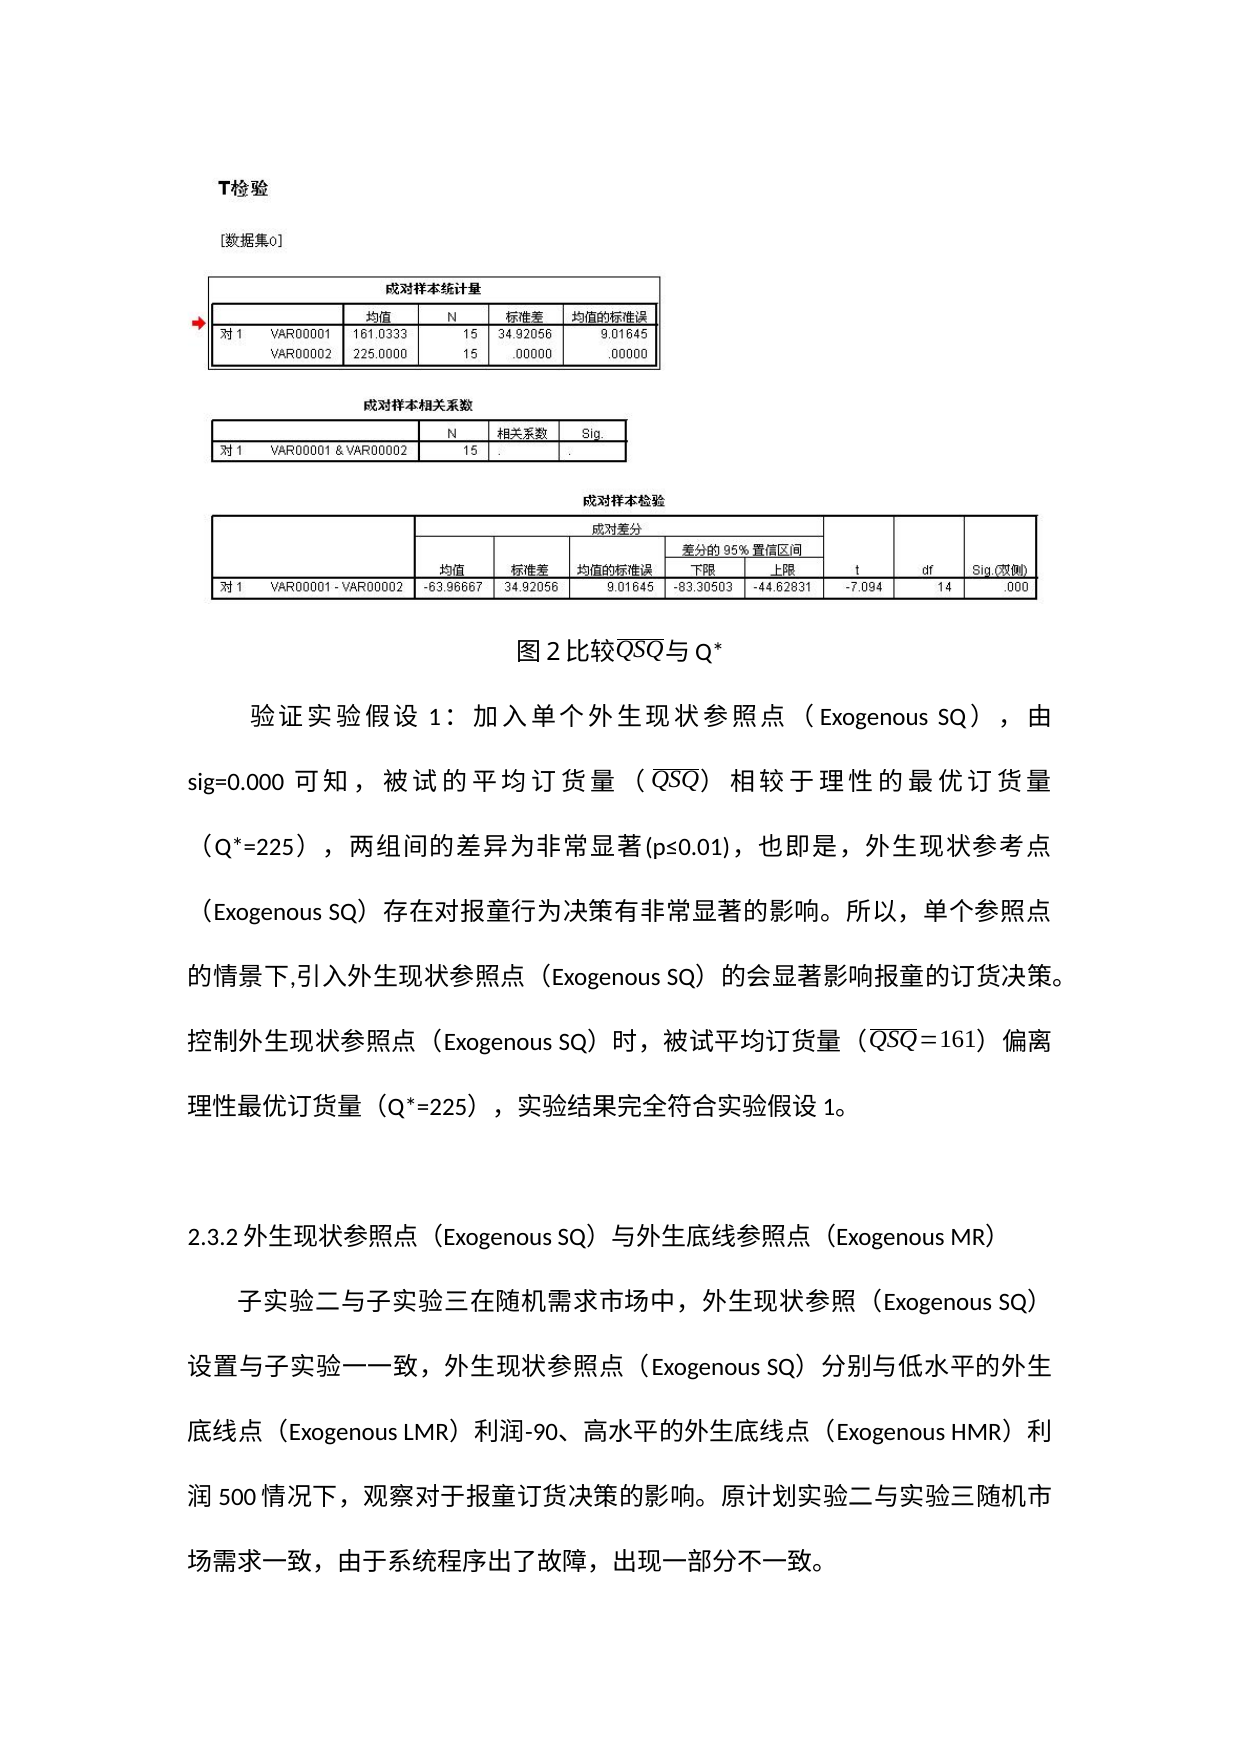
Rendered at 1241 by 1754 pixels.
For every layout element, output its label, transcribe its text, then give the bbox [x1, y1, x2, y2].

text 2.3.2外生现状参照点（Exogenous SQ）与外生底线参照点（Exogenous MR） [187, 1202, 1053, 1267]
text 子实验二与子实验三在随机需求市场中，外生现状参照（Exogenous SQ）设置与子实验一一致，外生现状参照点（Exogenous SQ）分别与低水平的外生底线点（Exogenous LMR）利润-90、高水平的外生底线点（Exogenous HMR）利润500情况下，观察对于报童订货决策的影响。原计划实验二与实验三随机市场需求一致，由于系统程序出了故障，出现一部分不一致。 [187, 1267, 1053, 1592]
text 图2比较与Q* [187, 617, 1053, 682]
text 验证实验假设1：加入单个外生现状参照点（Exogenous SQ），由sig=0.000可知，被试的平均订货量（）相较于理性的最优订货量（Q*=225），两组间的差异为非常显著(p≤0.01)，也即是，外生现状参考点（Exogenous SQ）存在对报童行为决策有非常显著的影响。所以，单个参照点的情景下,引入外生现状参照点（Exogenous SQ）的会显著影响报童的订货决策。控制外生现状参照点（Exogenous SQ）时，被试平均订货量（）偏离理性最优订货量（Q*=225），实验结果完全符合实验假设1。 [187, 682, 1053, 1137]
picture [187, 162, 1053, 604]
